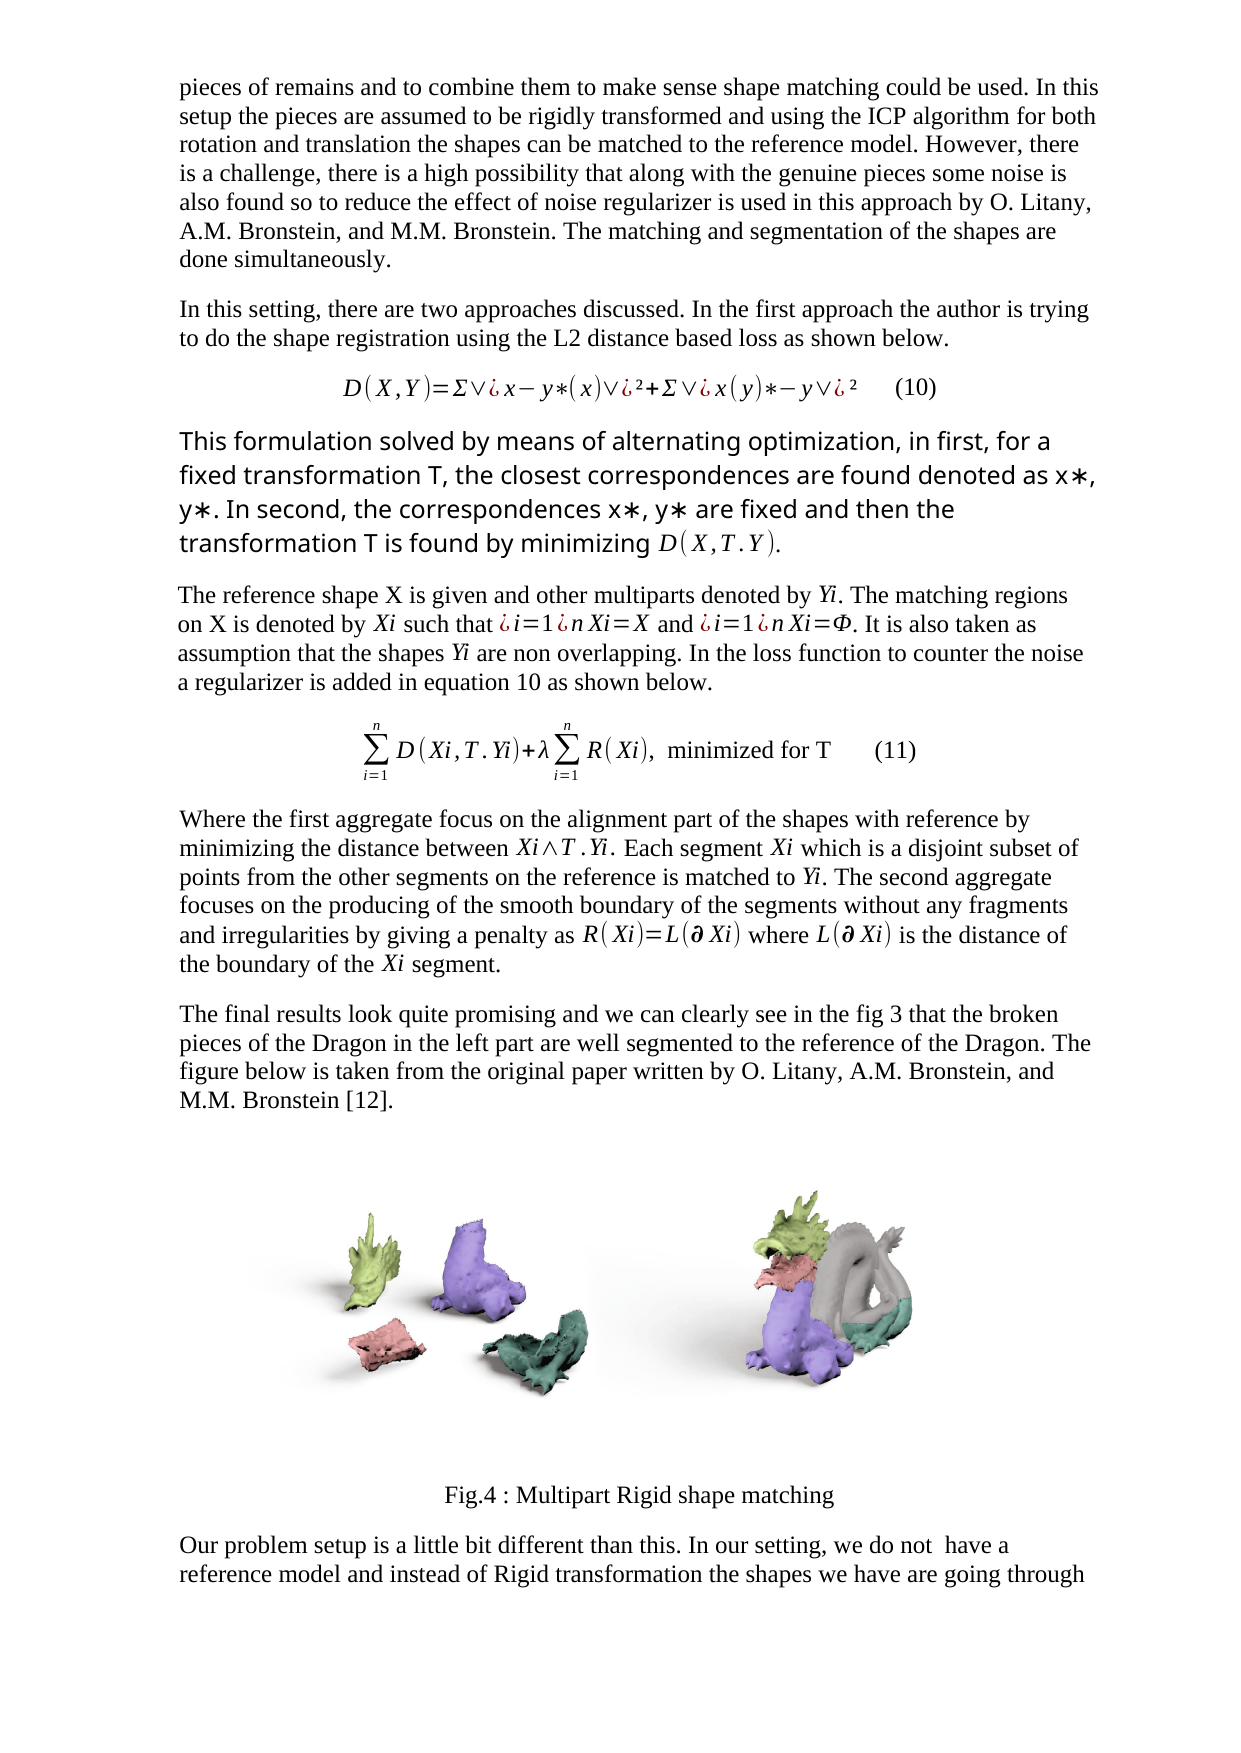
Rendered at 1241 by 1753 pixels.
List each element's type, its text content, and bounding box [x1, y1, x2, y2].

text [179, 1530, 1099, 1588]
text , minimized for T (11) [179, 716, 1099, 783]
text Where the first aggregate focus on the alignment part of the shapes with reference by minimizing the distance between Each segment which is a disjoint subset of points from the other segments on the reference is matched to . The second aggregate focuses on the producing of the smooth boundary of the segments without any fragments and irregularities by giving a penalty as where is the distance of the boundary of the segment. [179, 804, 1099, 978]
text This formulation solved by means of alternating optimization, in first, for a fixed transformation T, the closest correspondences are found denoted as x∗, y∗. In second, the correspondences x∗, y∗ are fixed and then the transformation T is found by minimizing . [179, 423, 1099, 559]
picture [179, 1134, 1101, 1460]
text (10) [179, 372, 1099, 402]
text The final results look quite promising and we can clearly see in the fig 3 that the broken pieces of the Dragon in the left part are well segmented to the reference of the Dragon. The figure below is taken from the original paper written by O. Litany, A.M. Bronstein, and M.M. Bronstein [12]. [179, 999, 1099, 1114]
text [179, 72, 1099, 273]
text The reference shape X is given and other multiparts denoted by . The matching regions on X is denoted by such that and . It is also taken as assumption that the shapes are non overlapping. In the loss function to counter the noise a regularizer is added in equation 10 as shown below. [177, 580, 1099, 695]
text In this setting, there are two approaches discussed. In the first approach the author is trying to do the shape registration using the L2 distance based loss as shown below. [179, 294, 1099, 352]
text Fig.4 : Multipart Rigid shape matching [179, 1481, 1099, 1509]
